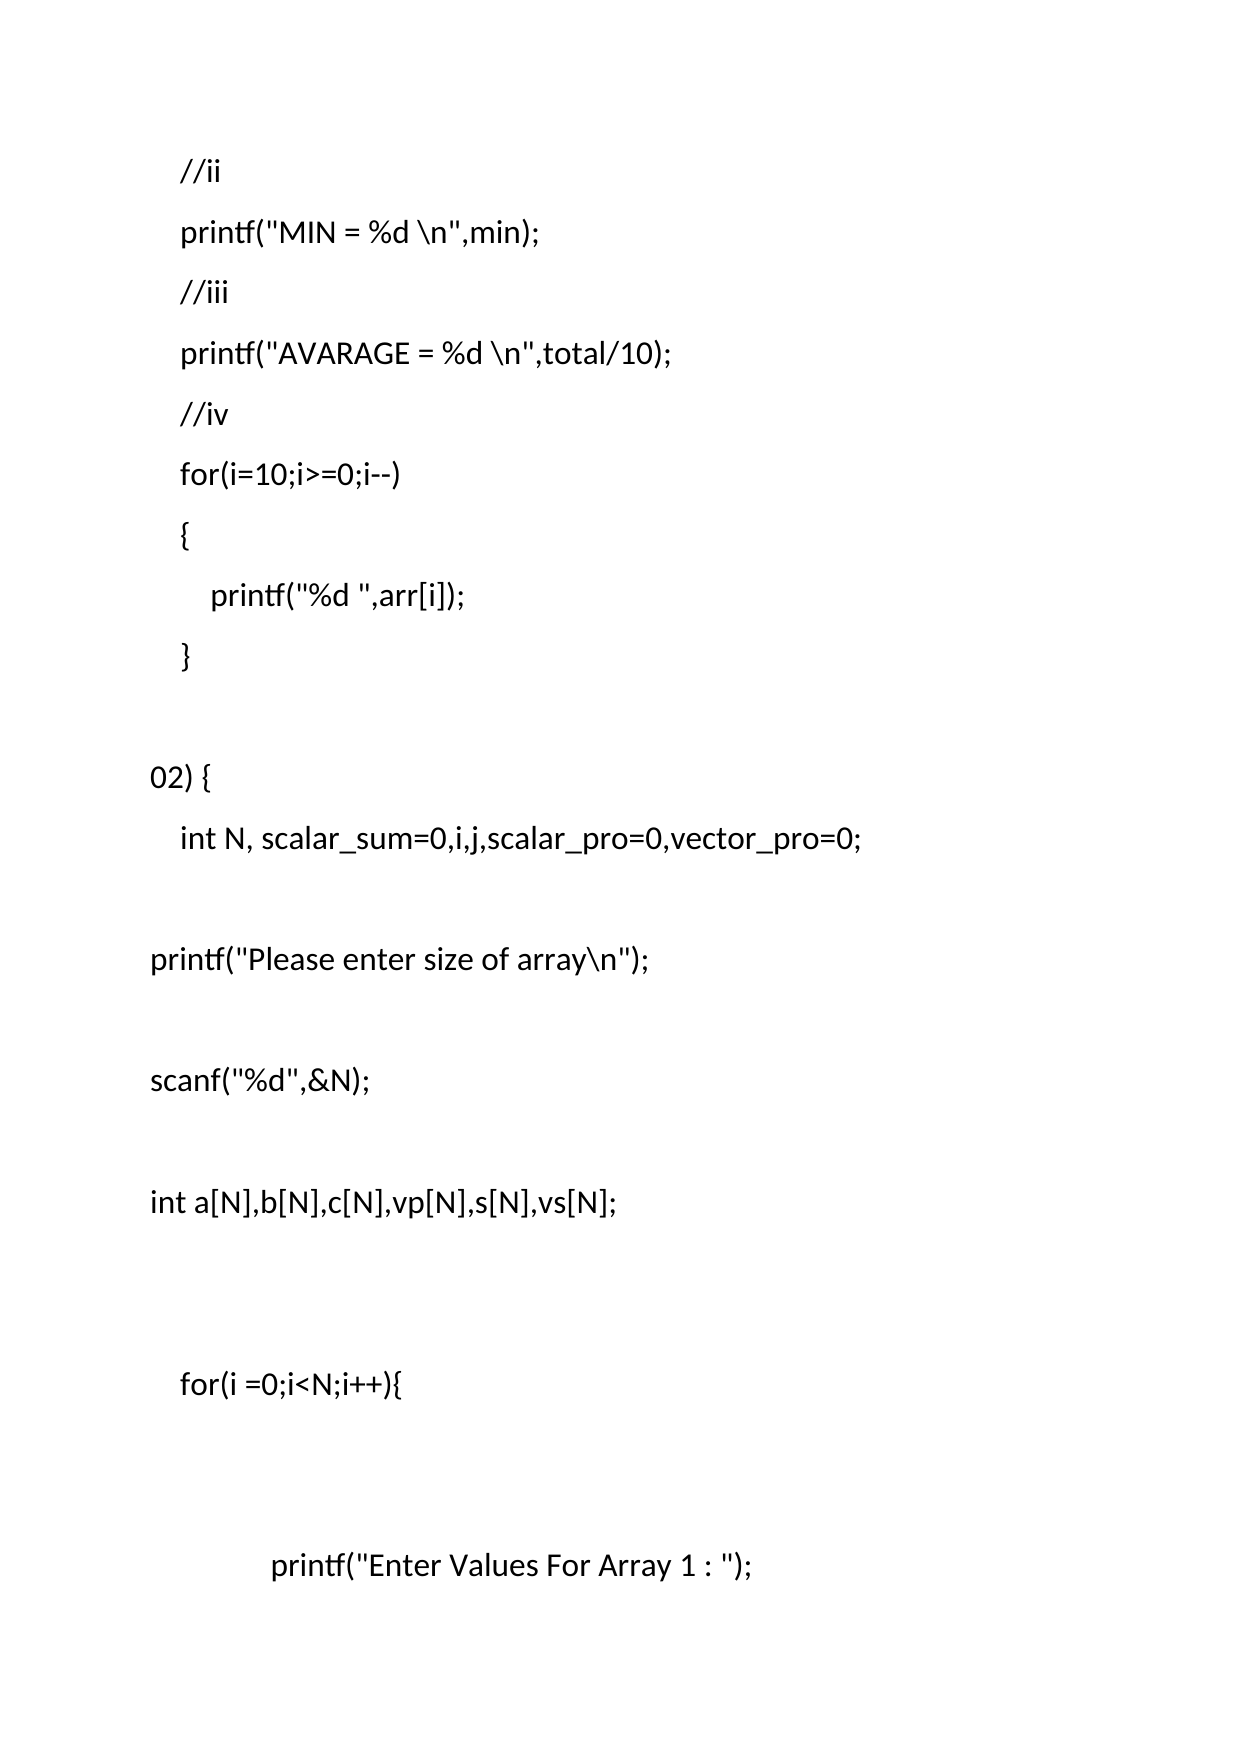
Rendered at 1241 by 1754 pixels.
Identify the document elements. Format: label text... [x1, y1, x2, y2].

text for(i=10;i>=0;i--) [150, 453, 1090, 494]
text printf("AVARAGE = %d \n",total/10); [150, 332, 1090, 373]
text printf("Enter Values For Array 1 : "); [150, 1544, 1090, 1585]
text scanf("%d",&N); [150, 1059, 1090, 1100]
text //ii [150, 150, 1090, 191]
text printf("%d ",arr[i]); [150, 574, 1090, 615]
text for(i =0;i<N;i++){ [150, 1362, 1090, 1403]
text { [150, 514, 1090, 554]
text printf("MIN = %d \n",min); [150, 211, 1090, 251]
text 02) { [150, 756, 1090, 797]
text printf("Please enter size of array\n"); [150, 938, 1090, 979]
text //iii [150, 271, 1090, 312]
text //iv [150, 392, 1090, 433]
text int a[N],b[N],c[N],vp[N],s[N],vs[N]; [150, 1181, 1090, 1221]
text } [150, 635, 1090, 676]
text int N, scalar_sum=0,i,j,scalar_pro=0,vector_pro=0; [150, 817, 1090, 858]
